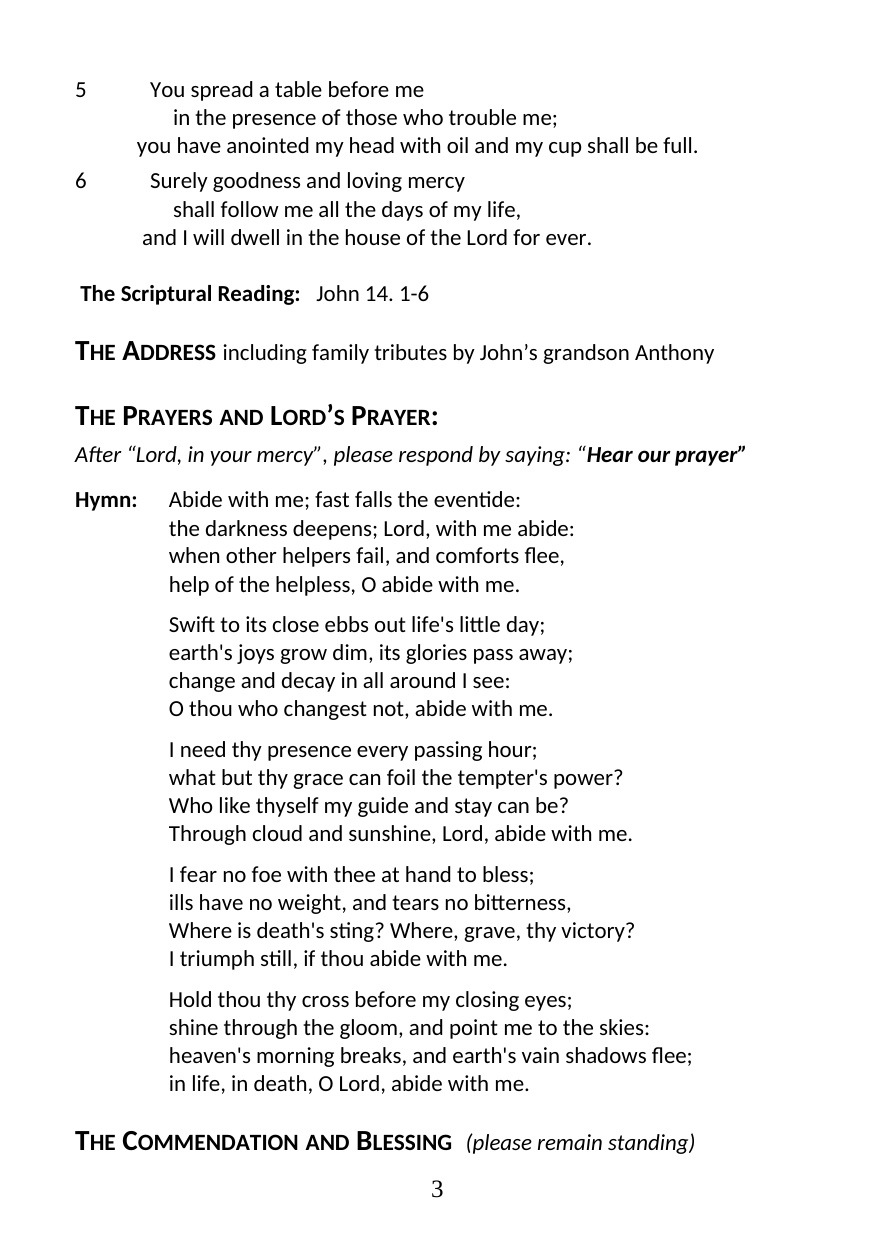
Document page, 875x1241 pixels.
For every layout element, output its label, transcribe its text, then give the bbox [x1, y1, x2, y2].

text Who like thyself my guide and stay can be? [169, 791, 799, 819]
text when other helpers fail, and comforts flee, [169, 542, 799, 570]
text After “Lord, in your mercy”, please respond by saying: “Hear our prayer” [75, 440, 799, 468]
text I fear no foe with thee at hand to bless; [169, 860, 799, 888]
text shine through the gloom, and point me to the skies: [169, 1013, 799, 1041]
text The Address including family tributes by John’s grandson Anthony [75, 332, 799, 368]
text shall follow me all the days of my life, [75, 195, 799, 223]
text what but thy grace can foil the tempter's power? [169, 763, 799, 791]
text Where is death's sting? Where, grave, thy victory? [169, 916, 799, 944]
text in the presence of those who trouble me; [75, 103, 799, 131]
text help of the helpless, O abide with me. [169, 570, 799, 598]
text heaven's morning breaks, and earth's vain shadows flee; [169, 1041, 799, 1069]
text Swift to its close ebbs out life's little day; [169, 610, 799, 638]
text you have anointed my head with oil and my cup shall be full. [75, 131, 799, 159]
text and I will dwell in the house of the Lord for ever. [75, 223, 799, 251]
text in life, in death, O Lord, abide with me. [169, 1069, 799, 1097]
text the darkness deepens; Lord, with me abide: [169, 514, 799, 542]
text change and decay in all around I see: [169, 666, 799, 694]
text O thou who changest not, abide with me. [169, 694, 799, 722]
text Hymn: Abide with me; fast falls the eventide: [75, 486, 799, 514]
text ills have no weight, and tears no bitterness, [169, 888, 799, 916]
text 5 You spread a table before me [75, 75, 799, 103]
text I need thy presence every passing hour; [169, 735, 799, 763]
text The Scriptural Reading: John 14. 1-6 [75, 279, 799, 307]
text The Prayers and Lord’s Prayer: [75, 397, 799, 432]
text earth's joys grow dim, its glories pass away; [169, 638, 799, 666]
text Through cloud and sunshine, Lord, abide with me. [169, 819, 799, 847]
text I triumph still, if thou abide with me. [169, 944, 799, 972]
text 6 Surely goodness and loving mercy [75, 167, 799, 195]
text Hold thou thy cross before my closing eyes; [169, 985, 799, 1013]
text The Commendation and Blessing (please remain standing) [75, 1122, 799, 1158]
